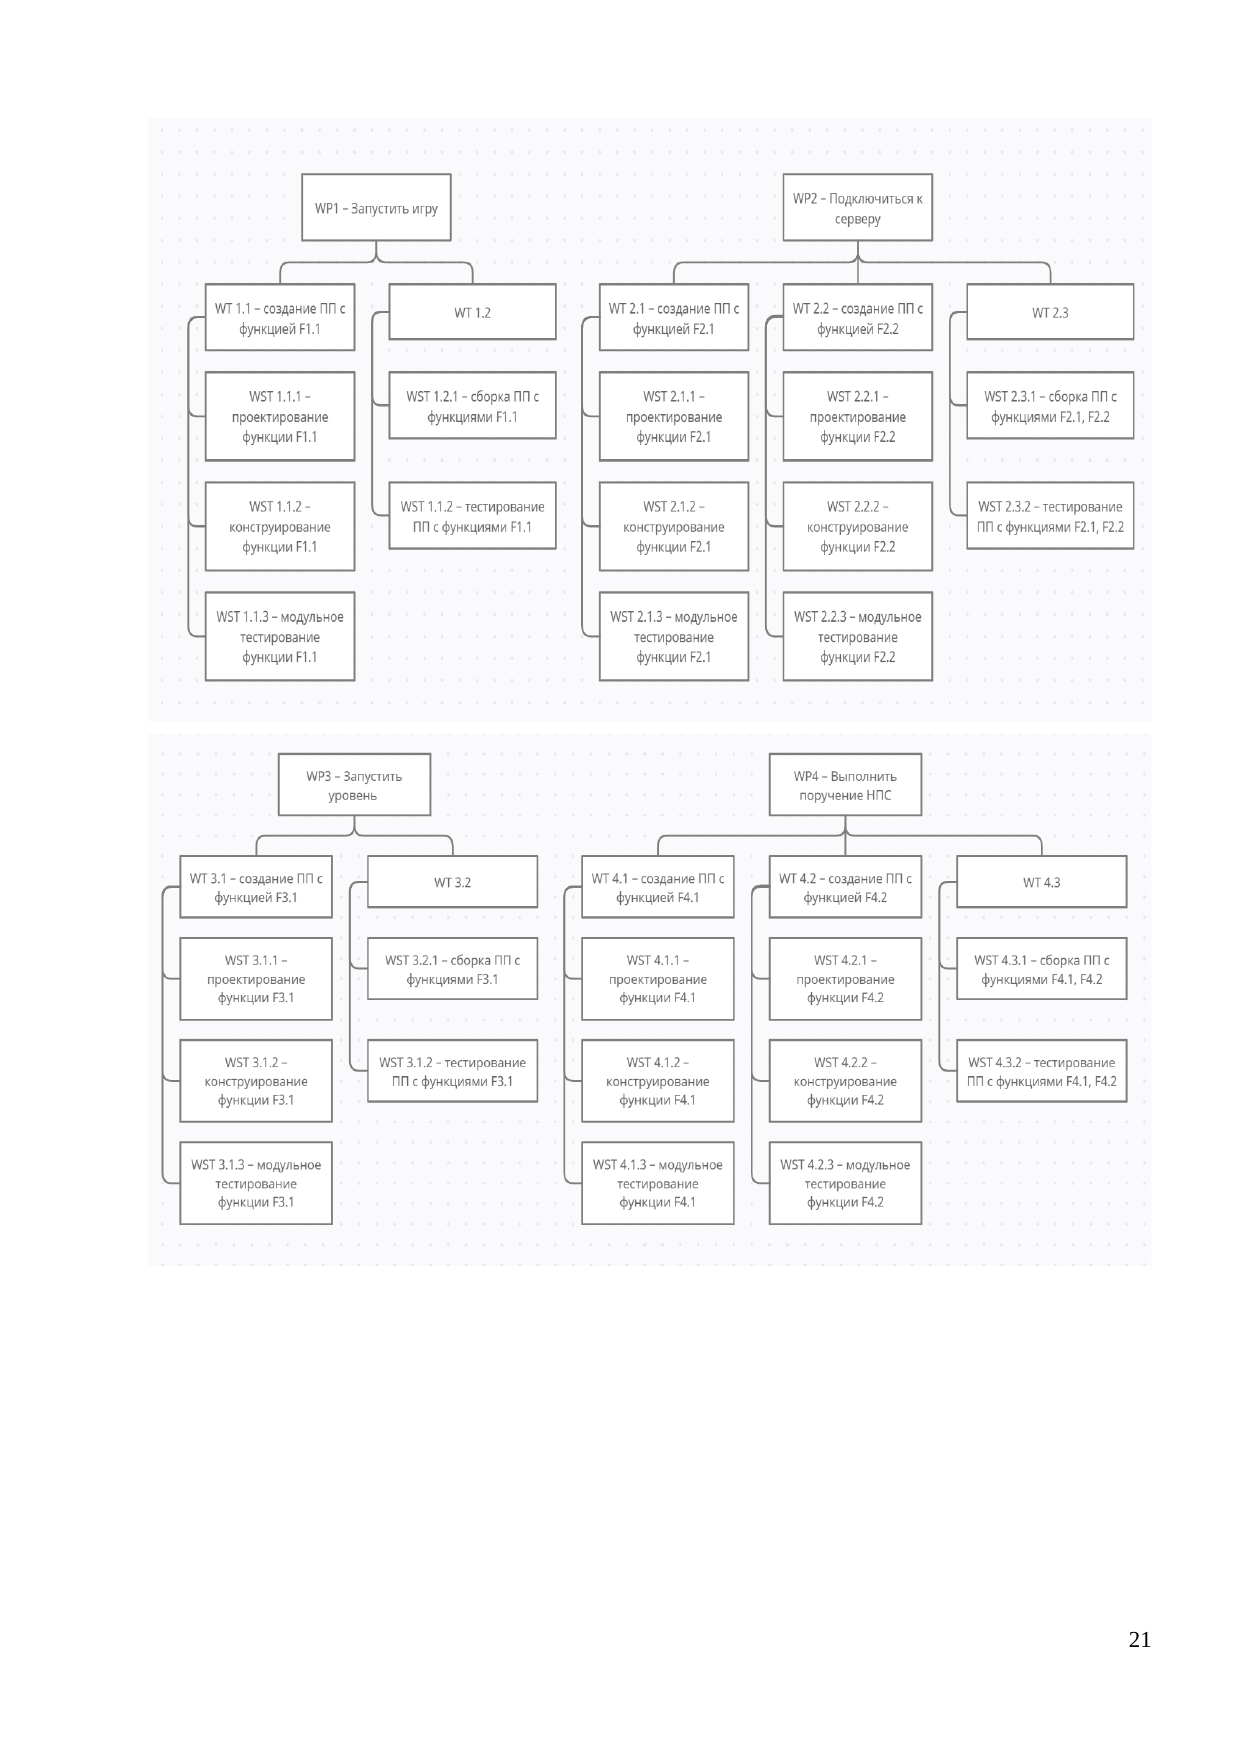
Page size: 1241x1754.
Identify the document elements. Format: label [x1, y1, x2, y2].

picture [147, 734, 1152, 1266]
picture [147, 118, 1152, 721]
